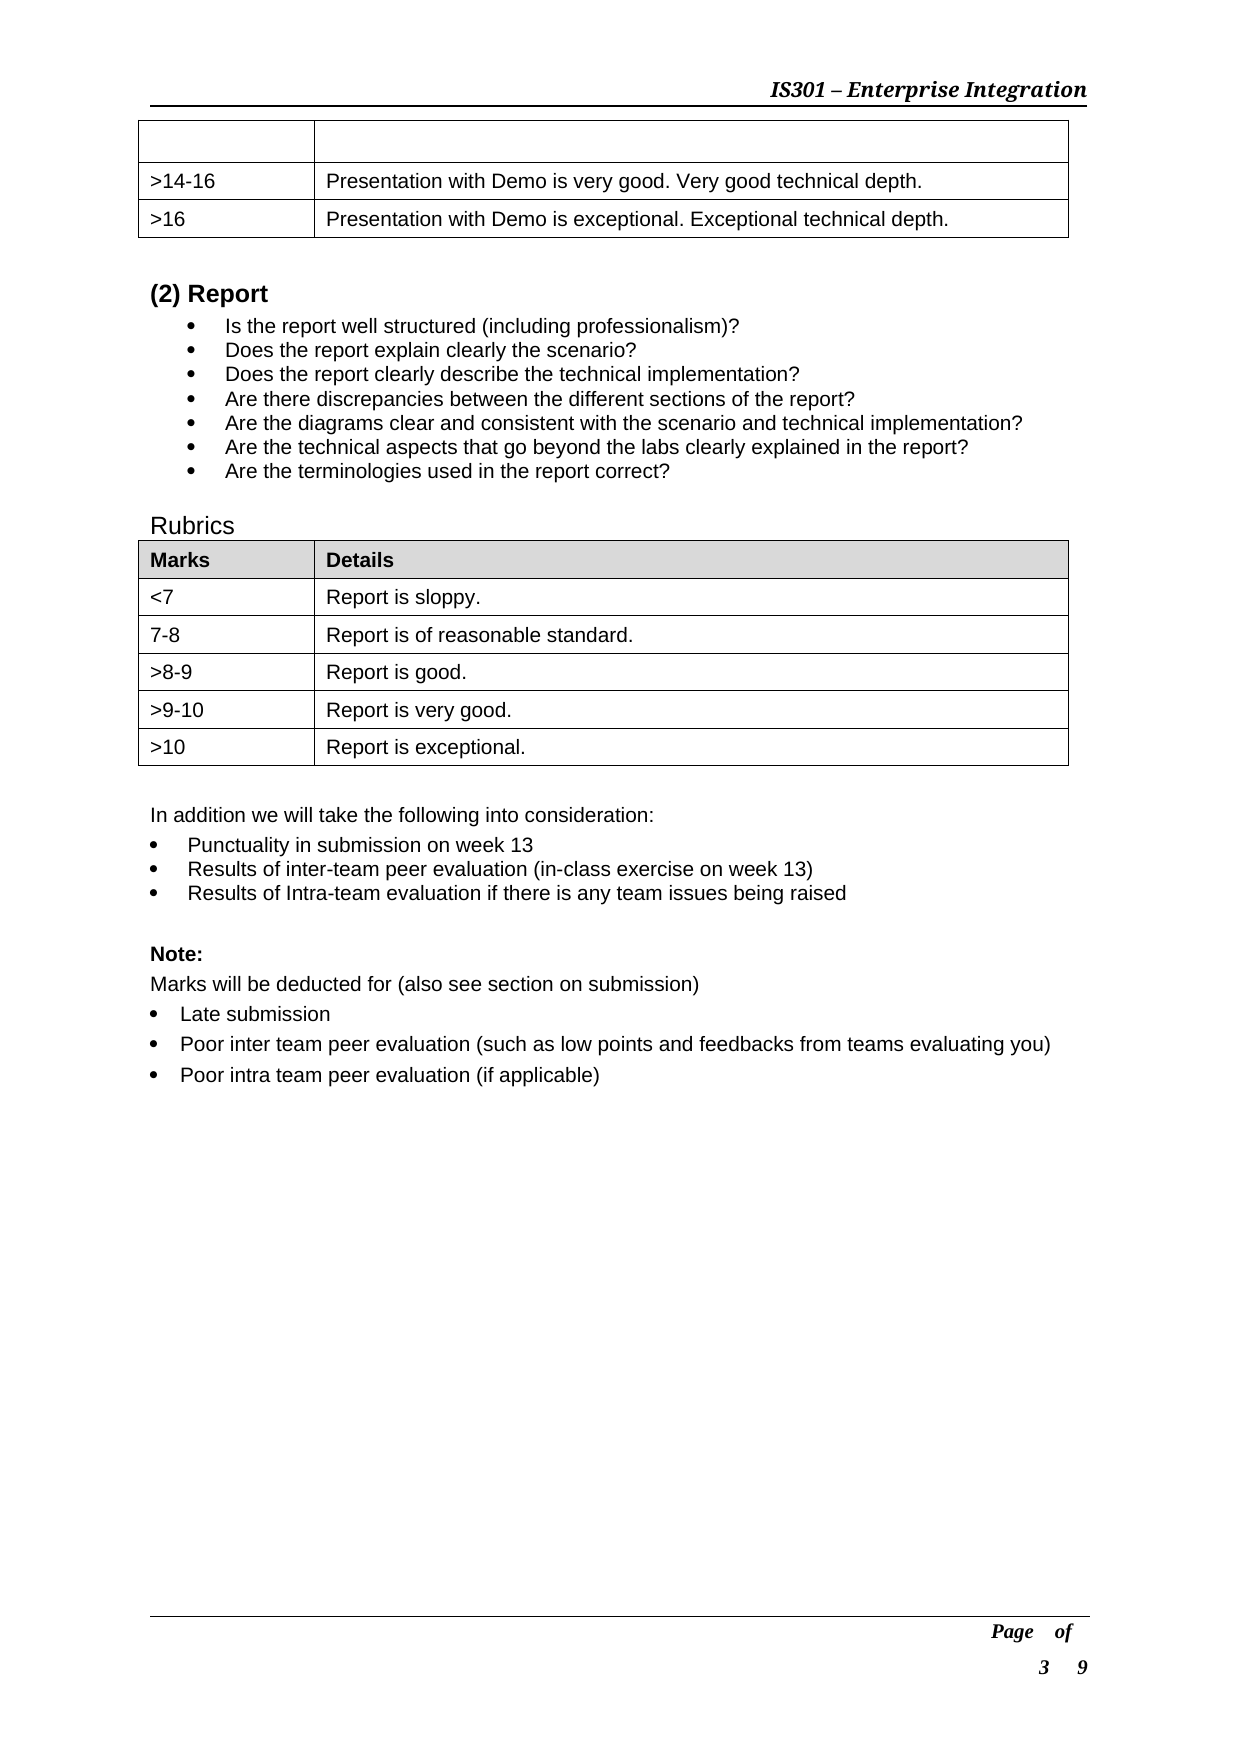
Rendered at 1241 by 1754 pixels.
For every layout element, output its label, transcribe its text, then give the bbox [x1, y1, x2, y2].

list Does the report clearly describe the technical implementation? [187, 362, 1090, 386]
table_cell Presentation with Demo is very good. Very good technical depth. [315, 163, 1068, 199]
text Marks will be deducted for (also see section on submission) [150, 972, 1090, 996]
list Punctuality in submission on week 13 [150, 833, 1090, 857]
table_header Marks [139, 541, 314, 578]
text (2) Report [150, 279, 1090, 308]
list Does the report explain clearly the scenario? [187, 338, 1090, 362]
table_cell Report is of reasonable standard. [315, 616, 1068, 653]
table_cell Report is exceptional. [315, 729, 1068, 765]
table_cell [315, 121, 1068, 162]
table_cell Report is sloppy. [315, 579, 1068, 615]
table_cell >8-9 [139, 654, 314, 690]
list Are the diagrams clear and consistent with the scenario and technical implementation? [187, 410, 1090, 434]
table_cell >12-14 [139, 121, 314, 162]
list Results of inter-team peer evaluation (in-class exercise on week 13) [150, 857, 1090, 881]
list Are there discrepancies between the different sections of the report? [187, 386, 1090, 410]
table_cell >14-16 [139, 163, 314, 199]
table_cell >16 [139, 200, 314, 237]
table_cell >10 [139, 729, 314, 765]
table_cell 7-8 [139, 616, 314, 653]
list Late submission [150, 1002, 1090, 1026]
table_cell Presentation with Demo is exceptional. Exceptional technical depth. [315, 200, 1068, 237]
text Rubrics [150, 511, 1090, 540]
table_header Details [315, 541, 1068, 578]
table_cell >9-10 [139, 691, 314, 728]
text Note: [150, 941, 1090, 965]
table_cell <7 [139, 579, 314, 615]
list Are the terminologies used in the report correct? [187, 458, 1090, 483]
table_cell Report is good. [315, 654, 1068, 690]
text In addition we will take the following into consideration: [150, 803, 1090, 827]
list Is the report well structured (including professionalism)? [187, 314, 1090, 338]
table_cell Report is very good. [315, 691, 1068, 728]
list Poor inter team peer evaluation (such as low points and feedbacks from teams evaluating you) [150, 1032, 1090, 1056]
list Are the technical aspects that go beyond the labs clearly explained in the report? [187, 434, 1090, 458]
list Poor intra team peer evaluation (if applicable) [150, 1062, 1090, 1087]
list Results of Intra-team evaluation if there is any team issues being raised [150, 881, 1090, 905]
